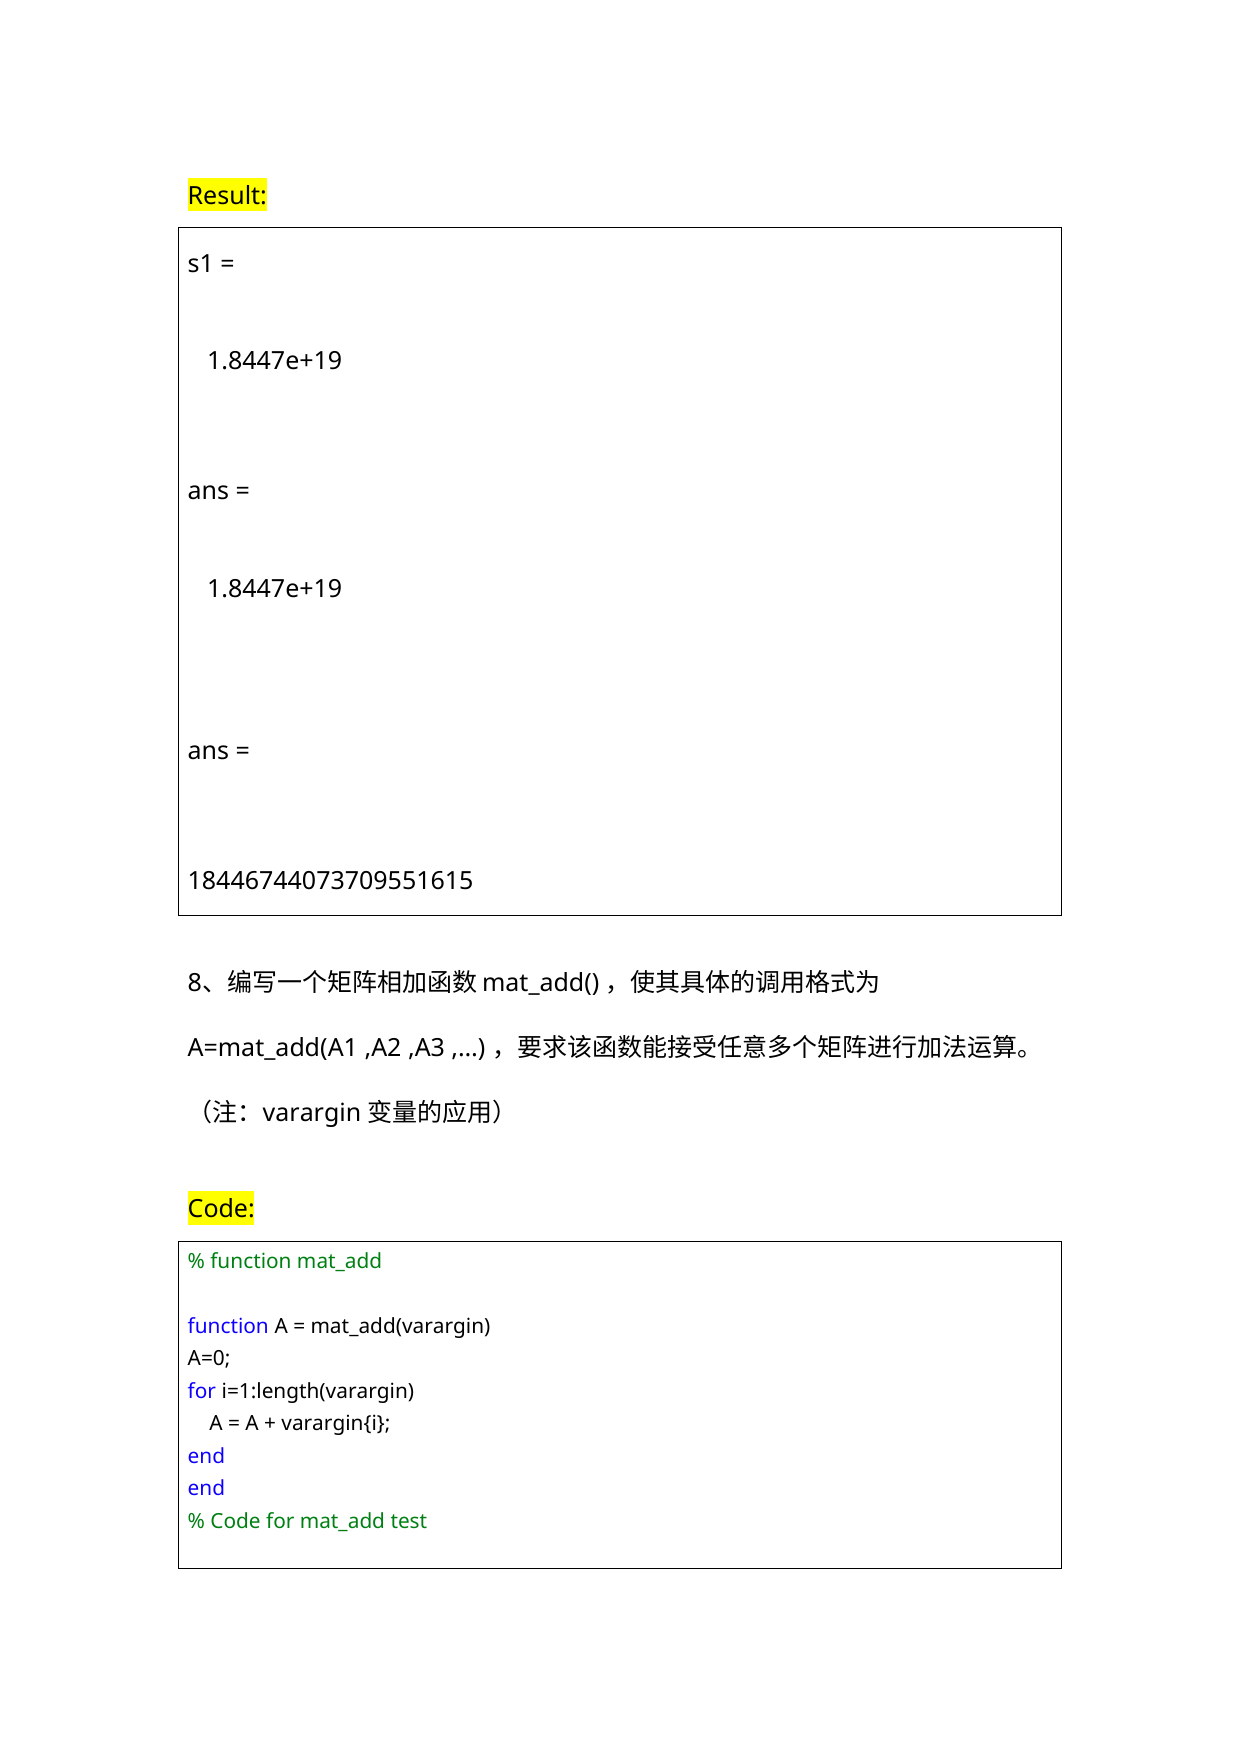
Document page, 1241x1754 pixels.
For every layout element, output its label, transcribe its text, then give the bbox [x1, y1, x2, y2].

text end [187, 1471, 1053, 1504]
text for i=1:length(varargin) [187, 1374, 1053, 1406]
text 1.8447e+19 [187, 328, 1053, 393]
text s1 = [179, 228, 1061, 295]
text A=0; [187, 1341, 1053, 1374]
text Result: [187, 162, 1053, 227]
text 8、编写一个矩阵相加函数mat_add() ，使其具体的调用格式为A=mat_add(A1 ,A2 ,A3 ,…) ，要求该函数能接受任意多个矩阵进行加法运算。（注：varargin 变量的应用） [187, 948, 1053, 1143]
text A = A + varargin{i}; [187, 1406, 1053, 1439]
text function A = mat_add(varargin) [187, 1309, 1053, 1341]
text ans = [187, 718, 1053, 783]
text % Code for mat_add test [187, 1504, 1053, 1536]
text ans = [187, 458, 1053, 523]
text 18446744073709551615 [179, 844, 1061, 915]
text 1.8447e+19 [187, 555, 1053, 620]
text % function mat_add [179, 1242, 1061, 1276]
text end [187, 1439, 1053, 1471]
text Code: [187, 1176, 1053, 1241]
